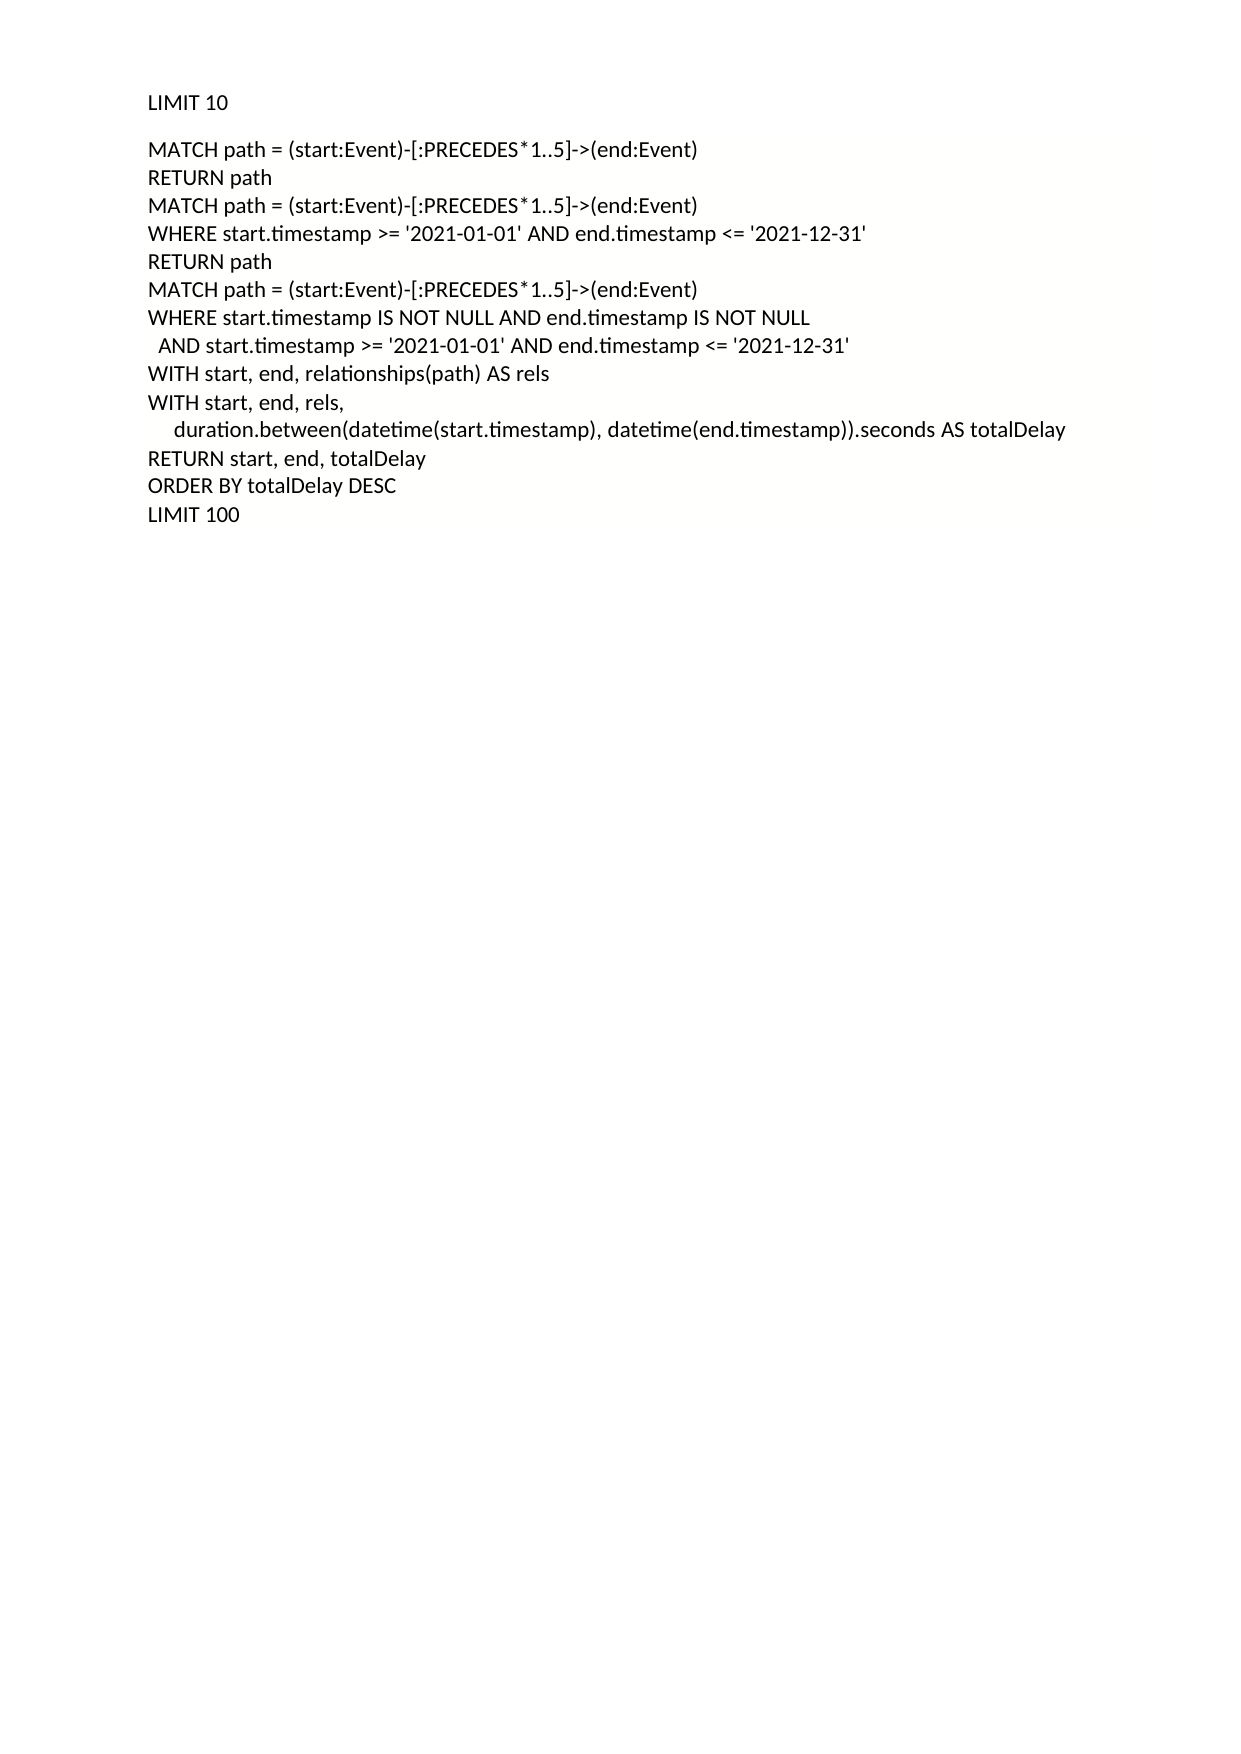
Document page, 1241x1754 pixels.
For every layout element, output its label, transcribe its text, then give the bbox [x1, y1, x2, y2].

text WITH start, end, rels, [148, 388, 1152, 416]
text ORDER BY totalDelay DESC [148, 472, 1152, 500]
text WITH start, end, relationships(path) AS rels [148, 359, 1152, 388]
text RETURN path [148, 163, 1152, 191]
text MATCH path = (start:Event)-[:PRECEDES*1..5]->(end:Event) [148, 276, 1152, 303]
text WHERE start.timestamp IS NOT NULL AND end.timestamp IS NOT NULL [148, 303, 1152, 332]
text LIMIT 10 [148, 88, 1152, 117]
text RETURN start, end, totalDelay [148, 444, 1152, 472]
text WHERE start.timestamp >= '2021-01-01' AND end.timestamp <= '2021-12-31' [148, 219, 1152, 247]
text duration.between(datetime(start.timestamp), datetime(end.timestamp)).seconds AS totalDelay [148, 416, 1152, 444]
text MATCH path = (start:Event)-[:PRECEDES*1..5]->(end:Event) [148, 191, 1152, 219]
text AND start.timestamp >= '2021-01-01' AND end.timestamp <= '2021-12-31' [148, 332, 1152, 359]
text LIMIT 100 [148, 500, 1152, 528]
text MATCH path = (start:Event)-[:PRECEDES*1..5]->(end:Event) [148, 135, 1152, 163]
text RETURN path [148, 247, 1152, 276]
